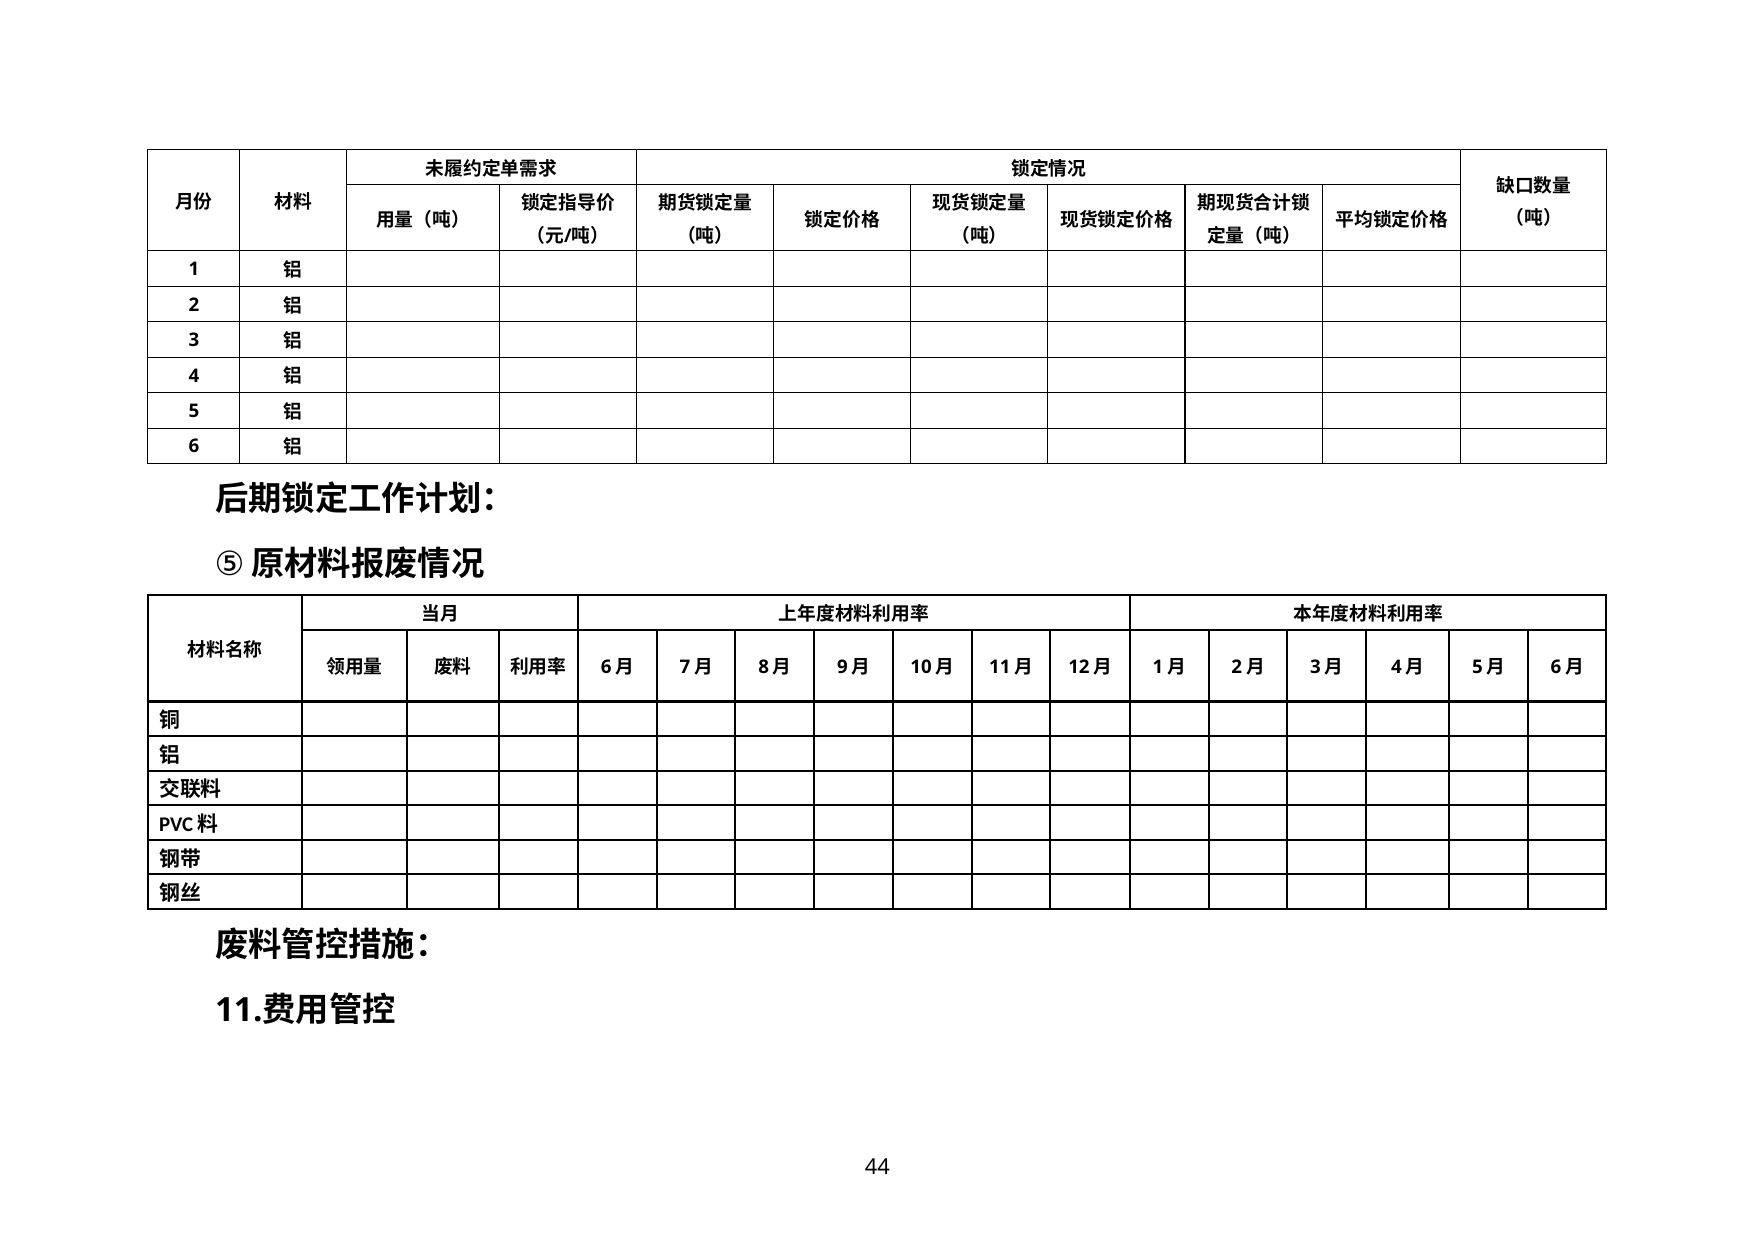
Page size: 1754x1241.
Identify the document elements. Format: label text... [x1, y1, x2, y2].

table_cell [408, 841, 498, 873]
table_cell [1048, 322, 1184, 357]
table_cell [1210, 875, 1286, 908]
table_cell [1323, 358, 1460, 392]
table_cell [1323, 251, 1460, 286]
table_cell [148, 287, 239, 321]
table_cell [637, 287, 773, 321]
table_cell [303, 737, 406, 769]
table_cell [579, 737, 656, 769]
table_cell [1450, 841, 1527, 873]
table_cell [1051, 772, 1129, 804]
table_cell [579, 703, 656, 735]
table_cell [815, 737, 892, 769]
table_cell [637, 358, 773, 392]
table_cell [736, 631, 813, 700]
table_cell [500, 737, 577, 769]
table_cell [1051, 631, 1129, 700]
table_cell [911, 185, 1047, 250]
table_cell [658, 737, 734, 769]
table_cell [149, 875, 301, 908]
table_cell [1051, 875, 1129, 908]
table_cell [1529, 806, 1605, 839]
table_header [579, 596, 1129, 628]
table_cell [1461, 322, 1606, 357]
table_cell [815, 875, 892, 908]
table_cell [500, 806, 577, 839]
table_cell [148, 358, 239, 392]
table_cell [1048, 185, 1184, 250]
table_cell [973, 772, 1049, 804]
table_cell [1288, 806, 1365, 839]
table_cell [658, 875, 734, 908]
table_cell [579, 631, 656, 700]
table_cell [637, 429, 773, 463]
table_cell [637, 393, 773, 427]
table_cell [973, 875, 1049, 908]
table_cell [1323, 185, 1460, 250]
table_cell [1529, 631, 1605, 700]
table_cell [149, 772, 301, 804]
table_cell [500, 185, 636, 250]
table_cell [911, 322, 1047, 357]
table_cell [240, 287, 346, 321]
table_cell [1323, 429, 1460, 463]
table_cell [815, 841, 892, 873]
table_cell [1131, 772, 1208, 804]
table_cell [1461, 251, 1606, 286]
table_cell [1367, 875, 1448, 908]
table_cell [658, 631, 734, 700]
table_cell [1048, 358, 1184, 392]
text 废料管控措施： [148, 910, 1606, 975]
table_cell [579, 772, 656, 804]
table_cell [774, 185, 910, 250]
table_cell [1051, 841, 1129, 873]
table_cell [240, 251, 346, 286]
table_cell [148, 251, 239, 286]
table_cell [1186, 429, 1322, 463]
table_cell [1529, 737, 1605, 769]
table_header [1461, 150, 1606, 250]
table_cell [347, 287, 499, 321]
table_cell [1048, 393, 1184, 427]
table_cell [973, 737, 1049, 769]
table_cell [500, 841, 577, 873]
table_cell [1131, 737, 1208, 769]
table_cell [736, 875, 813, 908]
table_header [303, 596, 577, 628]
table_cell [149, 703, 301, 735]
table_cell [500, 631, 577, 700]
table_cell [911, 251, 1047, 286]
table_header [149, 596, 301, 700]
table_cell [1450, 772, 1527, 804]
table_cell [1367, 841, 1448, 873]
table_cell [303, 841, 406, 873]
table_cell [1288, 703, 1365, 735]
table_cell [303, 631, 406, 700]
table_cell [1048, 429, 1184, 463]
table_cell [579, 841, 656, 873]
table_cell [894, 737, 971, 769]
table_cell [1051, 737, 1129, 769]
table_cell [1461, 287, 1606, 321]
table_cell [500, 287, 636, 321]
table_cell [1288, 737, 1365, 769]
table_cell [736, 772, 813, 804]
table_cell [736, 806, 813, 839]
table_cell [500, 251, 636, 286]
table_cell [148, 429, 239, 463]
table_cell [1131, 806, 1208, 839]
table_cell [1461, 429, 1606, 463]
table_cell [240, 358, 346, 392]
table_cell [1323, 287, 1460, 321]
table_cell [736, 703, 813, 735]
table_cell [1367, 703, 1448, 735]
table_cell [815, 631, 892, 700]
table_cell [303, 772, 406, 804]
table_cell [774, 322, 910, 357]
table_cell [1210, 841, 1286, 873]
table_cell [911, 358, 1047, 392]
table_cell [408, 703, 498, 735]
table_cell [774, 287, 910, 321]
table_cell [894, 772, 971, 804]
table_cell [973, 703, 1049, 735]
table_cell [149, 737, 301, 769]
text 后期锁定工作计划： [148, 464, 1606, 529]
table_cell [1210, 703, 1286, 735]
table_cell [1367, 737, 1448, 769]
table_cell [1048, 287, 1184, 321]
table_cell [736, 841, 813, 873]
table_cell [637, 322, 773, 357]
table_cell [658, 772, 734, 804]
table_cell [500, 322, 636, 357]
text ⑤原材料报废情况 [148, 529, 1606, 594]
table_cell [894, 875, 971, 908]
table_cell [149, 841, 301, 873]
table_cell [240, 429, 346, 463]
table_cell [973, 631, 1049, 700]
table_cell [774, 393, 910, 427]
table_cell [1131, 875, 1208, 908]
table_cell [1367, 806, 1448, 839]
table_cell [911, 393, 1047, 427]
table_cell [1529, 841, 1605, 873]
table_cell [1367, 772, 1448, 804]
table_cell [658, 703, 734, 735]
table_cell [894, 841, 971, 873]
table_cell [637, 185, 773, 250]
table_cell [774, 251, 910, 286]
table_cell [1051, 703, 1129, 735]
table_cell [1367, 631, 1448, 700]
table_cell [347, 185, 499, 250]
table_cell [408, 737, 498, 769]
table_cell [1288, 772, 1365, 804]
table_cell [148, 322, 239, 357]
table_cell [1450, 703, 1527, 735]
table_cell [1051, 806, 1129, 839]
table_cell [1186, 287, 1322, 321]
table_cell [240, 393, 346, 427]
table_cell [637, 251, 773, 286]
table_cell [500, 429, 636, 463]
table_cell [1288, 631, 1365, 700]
text 11.费用管控 [148, 975, 1606, 1040]
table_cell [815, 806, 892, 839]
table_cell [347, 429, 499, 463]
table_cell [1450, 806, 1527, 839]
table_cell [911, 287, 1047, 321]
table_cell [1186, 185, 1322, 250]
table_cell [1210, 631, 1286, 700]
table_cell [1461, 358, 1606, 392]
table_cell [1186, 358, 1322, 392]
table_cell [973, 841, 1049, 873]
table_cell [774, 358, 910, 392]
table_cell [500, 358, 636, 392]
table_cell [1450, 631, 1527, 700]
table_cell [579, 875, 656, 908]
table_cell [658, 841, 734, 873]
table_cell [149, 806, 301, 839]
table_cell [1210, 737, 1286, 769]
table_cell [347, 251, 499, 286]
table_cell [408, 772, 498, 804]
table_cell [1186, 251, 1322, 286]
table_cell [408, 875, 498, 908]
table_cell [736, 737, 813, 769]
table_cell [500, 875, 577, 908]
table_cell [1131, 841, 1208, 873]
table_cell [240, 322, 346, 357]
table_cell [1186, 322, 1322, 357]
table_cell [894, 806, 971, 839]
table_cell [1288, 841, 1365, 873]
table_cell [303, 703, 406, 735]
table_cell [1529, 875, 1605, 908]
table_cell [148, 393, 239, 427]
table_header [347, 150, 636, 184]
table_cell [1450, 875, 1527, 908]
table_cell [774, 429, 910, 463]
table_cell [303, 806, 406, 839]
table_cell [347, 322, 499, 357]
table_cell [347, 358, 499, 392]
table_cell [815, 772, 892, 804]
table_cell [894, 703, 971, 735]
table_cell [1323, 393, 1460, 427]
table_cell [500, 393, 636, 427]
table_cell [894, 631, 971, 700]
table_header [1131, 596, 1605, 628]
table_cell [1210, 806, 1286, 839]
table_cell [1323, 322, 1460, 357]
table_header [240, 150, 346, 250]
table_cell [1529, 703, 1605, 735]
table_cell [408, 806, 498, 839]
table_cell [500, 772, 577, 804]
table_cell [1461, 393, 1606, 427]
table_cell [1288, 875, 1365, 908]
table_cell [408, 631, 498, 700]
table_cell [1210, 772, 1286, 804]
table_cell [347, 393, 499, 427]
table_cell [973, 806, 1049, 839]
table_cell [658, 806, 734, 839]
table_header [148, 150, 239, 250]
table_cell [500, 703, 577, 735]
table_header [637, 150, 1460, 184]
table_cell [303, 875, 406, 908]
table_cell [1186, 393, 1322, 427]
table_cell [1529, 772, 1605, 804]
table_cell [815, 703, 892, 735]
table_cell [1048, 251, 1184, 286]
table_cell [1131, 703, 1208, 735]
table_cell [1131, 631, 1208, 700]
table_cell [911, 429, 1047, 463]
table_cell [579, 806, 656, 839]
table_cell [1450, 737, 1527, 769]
